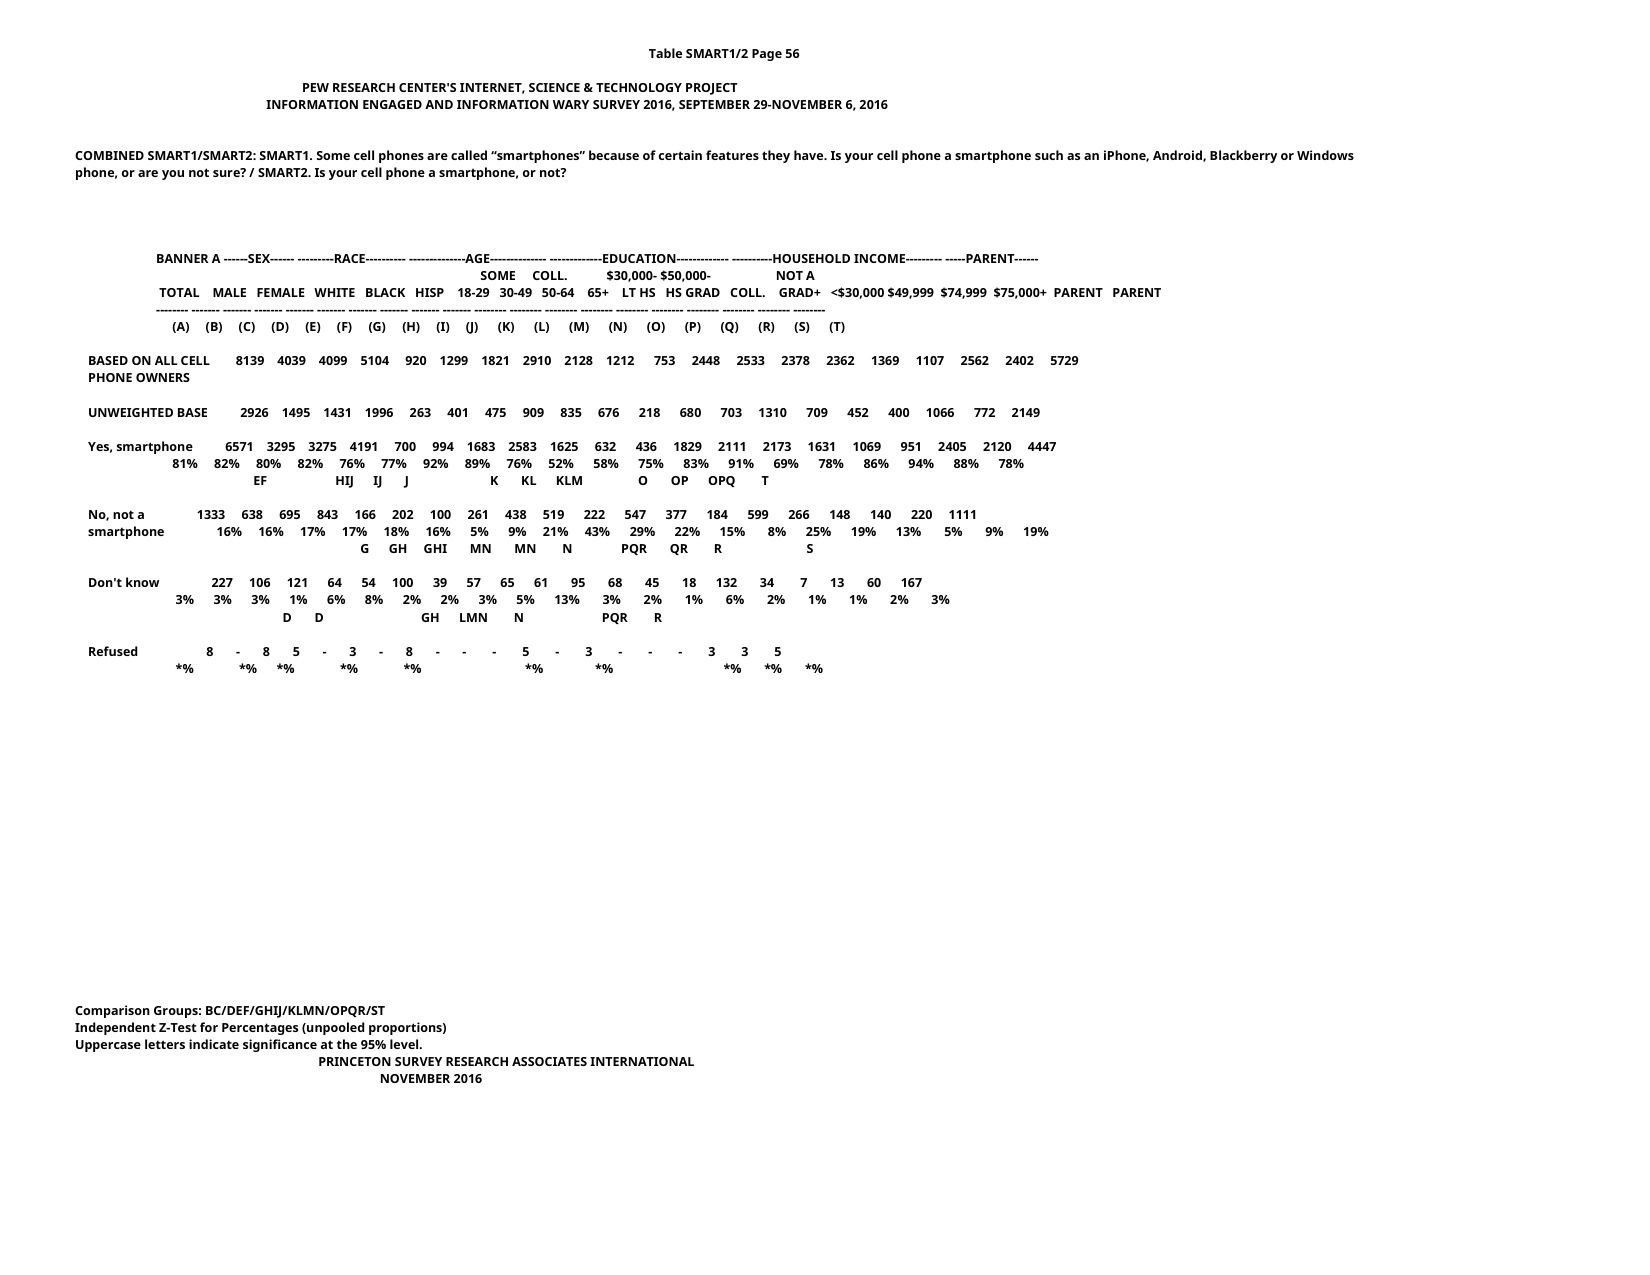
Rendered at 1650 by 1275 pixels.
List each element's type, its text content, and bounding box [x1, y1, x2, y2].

text Don't know 227 106 121 64 54 100 39 57 65 61 95 68 45 18 132 34 7 13 60 167 [75, 574, 1612, 592]
text No, not a 1333 638 695 843 166 202 100 261 438 519 222 547 377 184 599 266 148 140 220 1111 [75, 506, 1612, 523]
text -------- ------- ------- ------- ------- ------- ------- ------- ------- ------- -------- -------- -------- -------- -------- -------- -------- -------- -------- -------- [75, 301, 1612, 318]
text UNWEIGHTED BASE 2926 1495 1431 1996 263 401 475 909 835 676 218 680 703 1310 709 452 400 1066 772 2149 [75, 404, 1612, 421]
text Refused 8 - 8 5 - 3 - 8 - - - 5 - 3 - - - 3 3 5 [75, 643, 1612, 660]
text (A) (B) (C) (D) (E) (F) (G) (H) (I) (J) (K) (L) (M) (N) (O) (P) (Q) (R) (S) (T) [75, 318, 1612, 335]
text BANNER A ------SEX------ ---------RACE---------- --------------AGE-------------- -------------EDUCATION------------- ----------HOUSEHOLD INCOME--------- -----PARENT------ [75, 250, 1612, 267]
text PEW RESEARCH CENTER'S INTERNET, SCIENCE & TECHNOLOGY PROJECT [75, 79, 1612, 96]
text phone, or are you not sure? / SMART2. Is your cell phone a smartphone, or not? [75, 164, 1612, 182]
text Comparison Groups: BC/DEF/GHIJ/KLMN/OPQR/ST [75, 1002, 1612, 1019]
text COMBINED SMART1/SMART2: SMART1. Some cell phones are called “smartphones” because of certain features they have. Is your cell phone a smartphone such as an iPhone, Android, Blackberry or Windows [75, 147, 1612, 164]
text NOVEMBER 2016 [75, 1070, 1612, 1087]
text Uppercase letters indicate significance at the 95% level. [75, 1036, 1612, 1053]
text INFORMATION ENGAGED AND INFORMATION WARY SURVEY 2016, SEPTEMBER 29-NOVEMBER 6, 2016 [75, 96, 1612, 113]
text *% *% *% *% *% *% *% *% *% *% [75, 660, 1612, 677]
text 81% 82% 80% 82% 76% 77% 92% 89% 76% 52% 58% 75% 83% 91% 69% 78% 86% 94% 88% 78% [75, 455, 1612, 472]
text EF HIJ IJ J K KL KLM O OP OPQ T [75, 472, 1612, 489]
text Yes, smartphone 6571 3295 3275 4191 700 994 1683 2583 1625 632 436 1829 2111 2173 1631 1069 951 2405 2120 4447 [75, 438, 1612, 455]
text BASED ON ALL CELL 8139 4039 4099 5104 920 1299 1821 2910 2128 1212 753 2448 2533 2378 2362 1369 1107 2562 2402 5729 [75, 352, 1612, 369]
text PRINCETON SURVEY RESEARCH ASSOCIATES INTERNATIONAL [75, 1053, 1612, 1070]
text smartphone 16% 16% 17% 17% 18% 16% 5% 9% 21% 43% 29% 22% 15% 8% 25% 19% 13% 5% 9% 19% [75, 523, 1612, 540]
text 3% 3% 3% 1% 6% 8% 2% 2% 3% 5% 13% 3% 2% 1% 6% 2% 1% 1% 2% 3% [75, 592, 1612, 609]
text PHONE OWNERS [75, 369, 1612, 387]
text Independent Z-Test for Percentages (unpooled proportions) [75, 1019, 1612, 1036]
text SOME COLL. $30,000- $50,000- NOT A [75, 267, 1612, 284]
text G GH GHI MN MN N PQR QR R S [75, 540, 1612, 557]
text Table SMART1/2 Page 56 [75, 45, 1612, 62]
text D D GH LMN N PQR R [75, 609, 1612, 626]
text TOTAL MALE FEMALE WHITE BLACK HISP 18-29 30-49 50-64 65+ LT HS HS GRAD COLL. GRAD+ <$30,000 $49,999 $74,999 $75,000+ PARENT PARENT [75, 284, 1612, 301]
